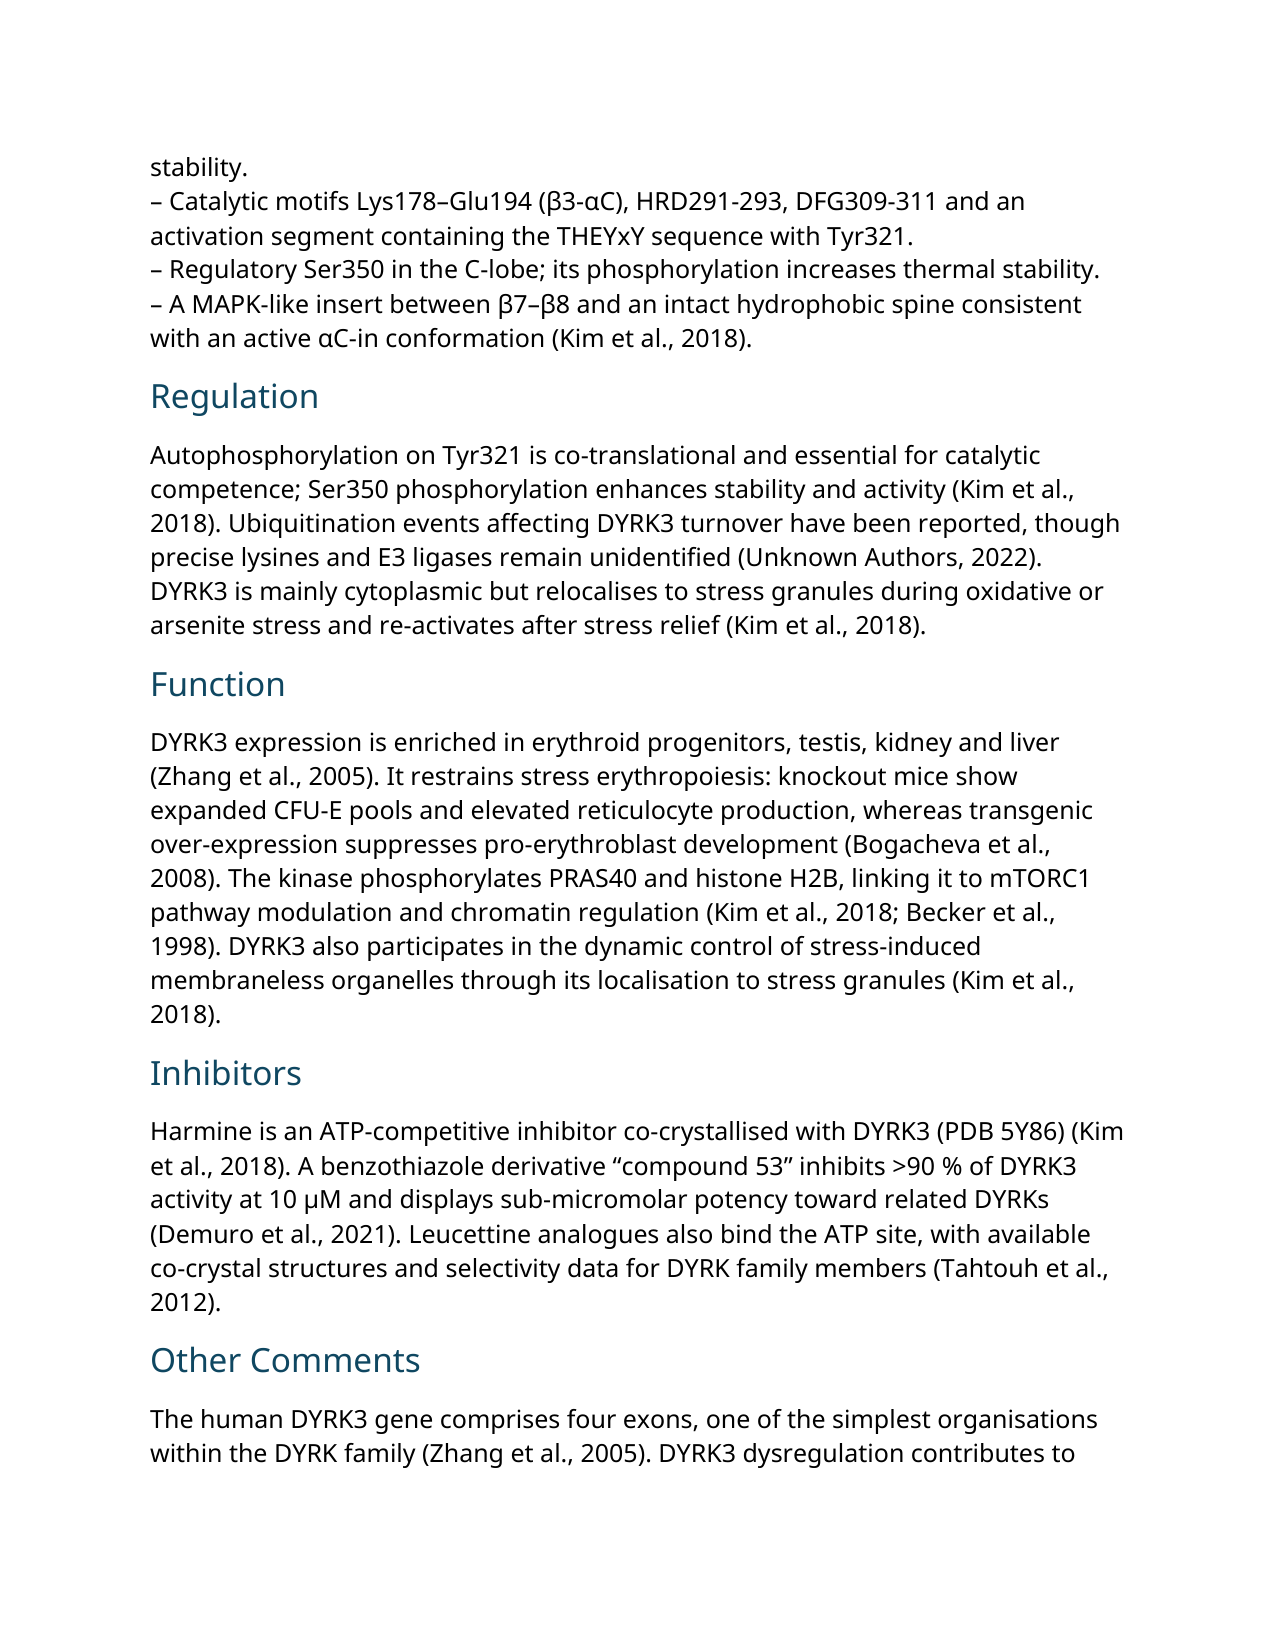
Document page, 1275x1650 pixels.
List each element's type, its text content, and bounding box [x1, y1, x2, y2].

subtitle Regulation [150, 373, 1125, 418]
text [150, 1401, 1125, 1469]
subtitle Other Comments [150, 1337, 1125, 1383]
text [150, 150, 1125, 354]
text Harmine is an ATP-competitive inhibitor co-crystallised with DYRK3 (PDB 5Y86) (Kim et al., 2018). A benzothiazole derivative “compound 53” inhibits >90 % of DYRK3 activity at 10 µM and displays sub-micromolar potency toward related DYRKs (Demuro et al., 2021). Leucettine analogues also bind the ATP site, with available co-crystal structures and selectivity data for DYRK family members (Tahtouh et al., 2012). [150, 1114, 1125, 1318]
subtitle Inhibitors [150, 1050, 1125, 1095]
text Autophosphorylation on Tyr321 is co-translational and essential for catalytic competence; Ser350 phosphorylation enhances stability and activity (Kim et al., 2018). Ubiquitination events affecting DYRK3 turnover have been reported, though precise lysines and E3 ligases remain unidentified (Unknown Authors, 2022). DYRK3 is mainly cytoplasmic but relocalises to stress granules during oxidative or arsenite stress and re-activates after stress relief (Kim et al., 2018). [150, 437, 1125, 642]
subtitle Function [150, 660, 1125, 706]
text DYRK3 expression is enriched in erythroid progenitors, testis, kidney and liver (Zhang et al., 2005). It restrains stress erythropoiesis: knockout mice show expanded CFU-E pools and elevated reticulocyte production, whereas transgenic over-expression suppresses pro-erythroblast development (Bogacheva et al., 2008). The kinase phosphorylates PRAS40 and histone H2B, linking it to mTORC1 pathway modulation and chromatin regulation (Kim et al., 2018; Becker et al., 1998). DYRK3 also participates in the dynamic control of stress-induced membraneless organelles through its localisation to stress granules (Kim et al., 2018). [150, 724, 1125, 1031]
